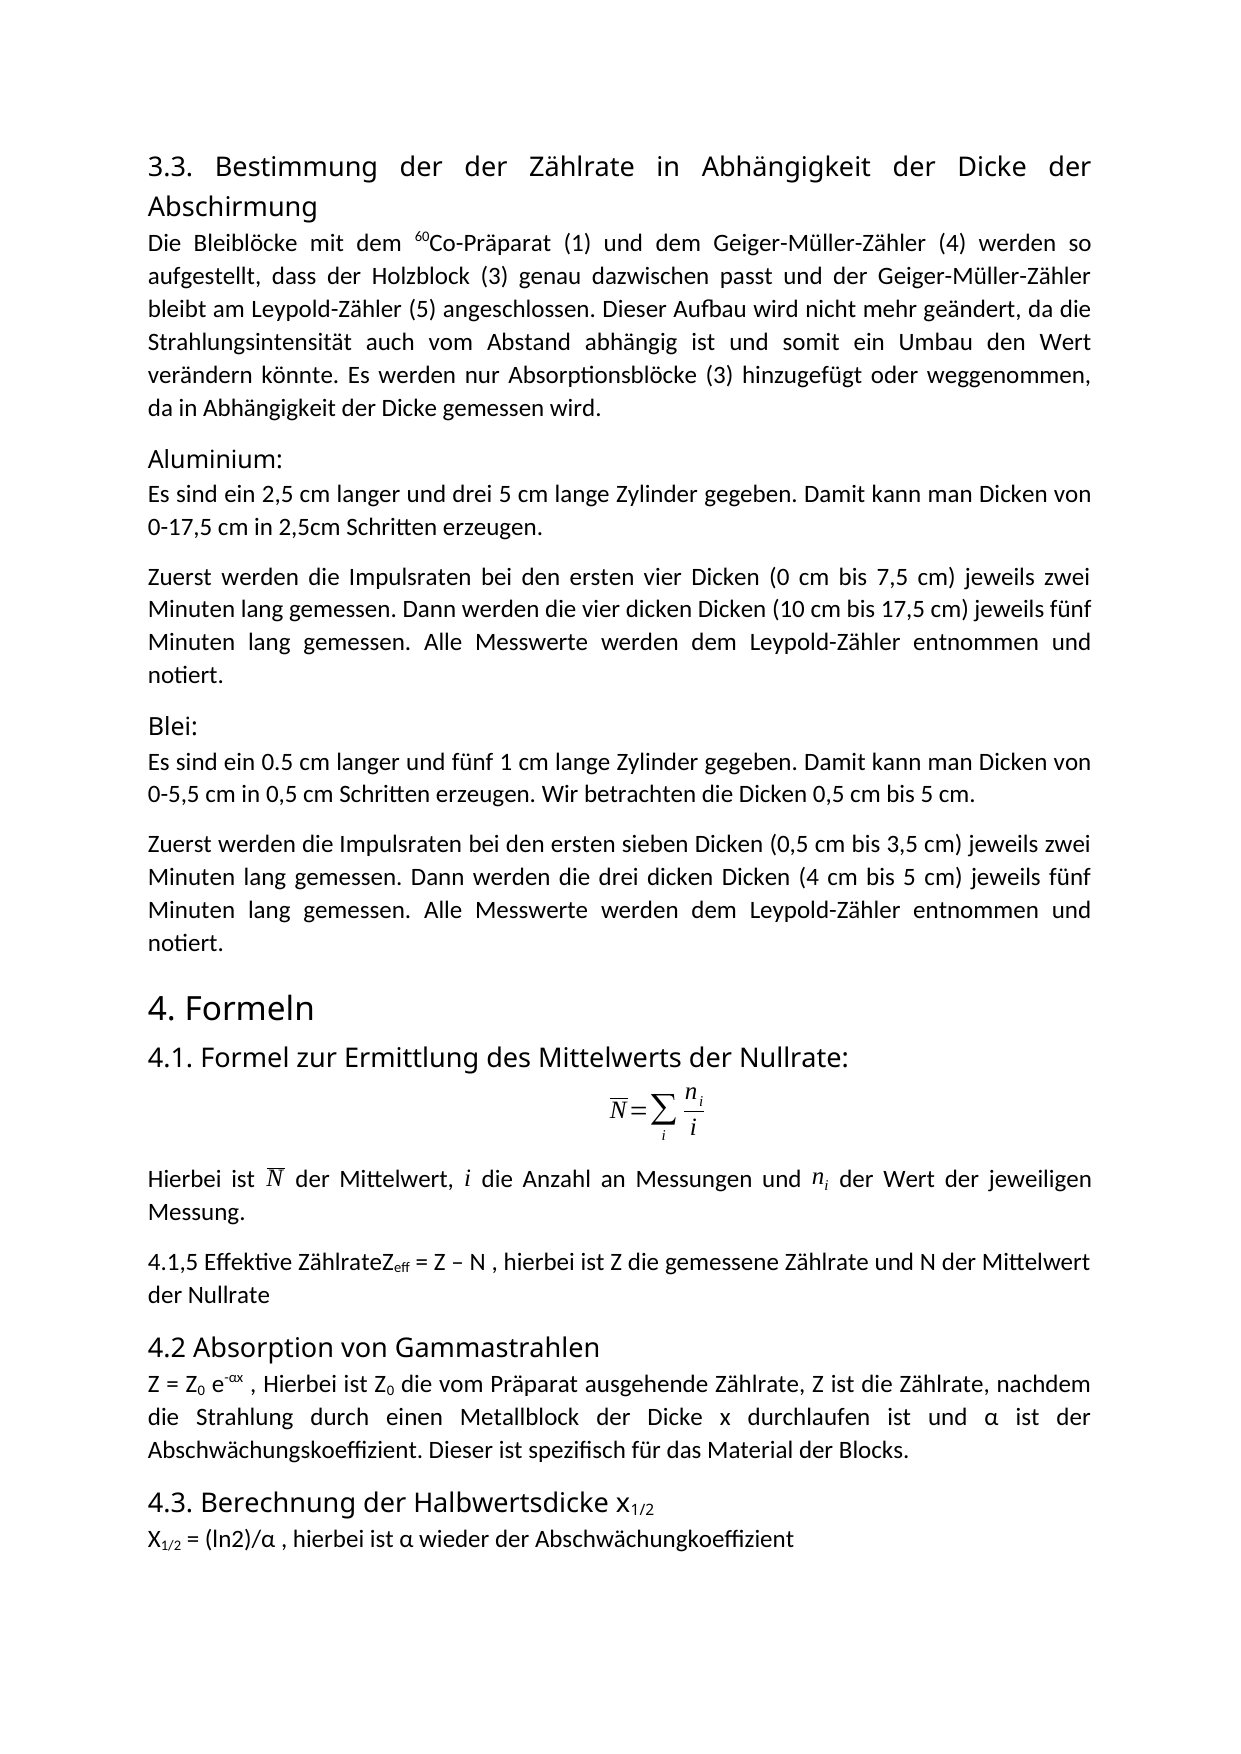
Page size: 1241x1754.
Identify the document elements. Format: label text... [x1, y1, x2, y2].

text Es sind ein 0.5 cm langer und fünf 1 cm lange Zylinder gegeben. Damit kann man Dicken von 0-5,5 cm in 0,5 cm Schritten erzeugen. Wir betrachten die Dicken 0,5 cm bis 5 cm. [148, 746, 1093, 809]
text Es sind ein 2,5 cm langer und drei 5 cm lange Zylinder gegeben. Damit kann man Dicken von 0-17,5 cm in 2,5cm Schritten erzeugen. [148, 478, 1093, 542]
text Hierbei ist der Mittelwert, die Anzahl an Messungen und der Wert der jeweiligen Messung. [148, 1162, 1093, 1227]
text 4.1,5 Effektive ZählrateZeff = Z – N , hierbei ist Z die gemessene Zählrate und N der Mittelwert der Nullrate [148, 1246, 1093, 1309]
subtitle 4. Formeln [148, 985, 1093, 1030]
subtitle Blei: [148, 709, 1093, 743]
text Z = Z0 e-αx , Hierbei ist Z0 die vom Präparat ausgehende Zählrate, Z ist die Zählrate, nachdem die Strahlung durch einen Metallblock der Dicke x durchlaufen ist und α ist der Abschwächungskoeffizient. Dieser ist spezifisch für das Material der Blocks. [148, 1368, 1093, 1464]
subtitle 4.2 Absorption von Gammastrahlen [148, 1328, 1093, 1365]
subtitle Aluminium: [148, 441, 1093, 475]
subtitle 4.1. Formel zur Ermittlung des Mittelwerts der Nullrate: [148, 1038, 1093, 1075]
subtitle 3.3. Bestimmung der der Zählrate in Abhängigkeit der Dicke der Abschirmung [148, 148, 1093, 224]
text Zuerst werden die Impulsraten bei den ersten vier Dicken (0 cm bis 7,5 cm) jeweils zwei Minuten lang gemessen. Dann werden die vier dicken Dicken (10 cm bis 17,5 cm) jeweils fünf Minuten lang gemessen. Alle Messwerte werden dem Leypold-Zähler entnommen und notiert. [148, 561, 1093, 690]
text X1/2 = (ln2)/α , hierbei ist α wieder der Abschwächungkoeffizient [148, 1523, 1093, 1554]
text Zuerst werden die Impulsraten bei den ersten sieben Dicken (0,5 cm bis 3,5 cm) jeweils zwei Minuten lang gemessen. Dann werden die drei dicken Dicken (4 cm bis 5 cm) jeweils fünf Minuten lang gemessen. Alle Messwerte werden dem Leypold-Zähler entnommen und notiert. [148, 828, 1093, 957]
text Die Bleiblöcke mit dem 60Co-Präparat (1) und dem Geiger-Müller-Zähler (4) werden so aufgestellt, dass der Holzblock (3) genau dazwischen passt und der Geiger-Müller-Zähler bleibt am Leypold-Zähler (5) angeschlossen. Dieser Aufbau wird nicht mehr geändert, da die Strahlungsintensität auch vom Abstand abhängig ist und somit ein Umbau den Wert verändern könnte. Es werden nur Absorptionsblöcke (3) hinzugefügt oder weggenommen, da in Abhängigkeit der Dicke gemessen wird. [148, 227, 1093, 422]
subtitle 4.3. Berechnung der Halbwertsdicke x1/2 [148, 1483, 1093, 1520]
